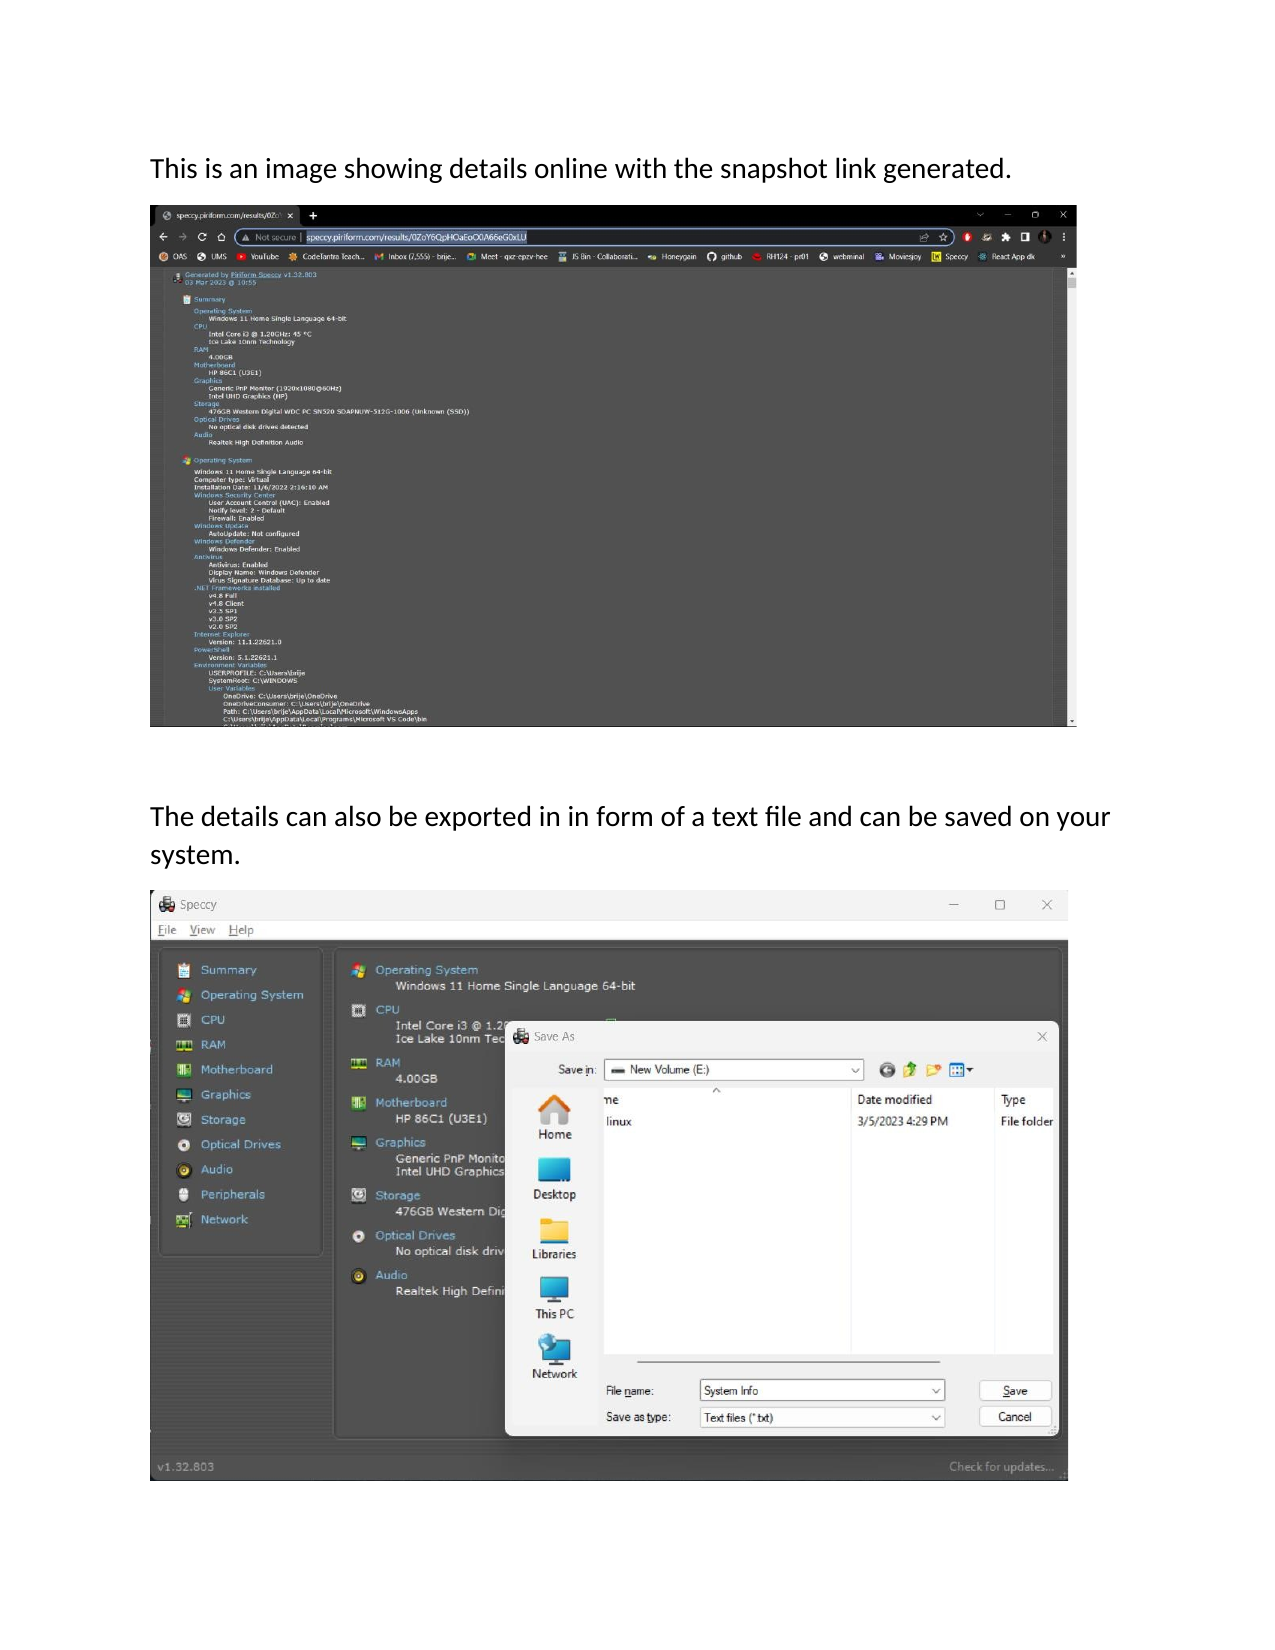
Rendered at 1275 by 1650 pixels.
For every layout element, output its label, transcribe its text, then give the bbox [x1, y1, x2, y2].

text This is an image showing details online with the snapshot link generated. [150, 150, 1177, 186]
picture [150, 890, 1069, 1481]
text The details can also be exported in in form of a text file and can be saved on your system. [150, 798, 1127, 872]
picture [150, 205, 1077, 727]
